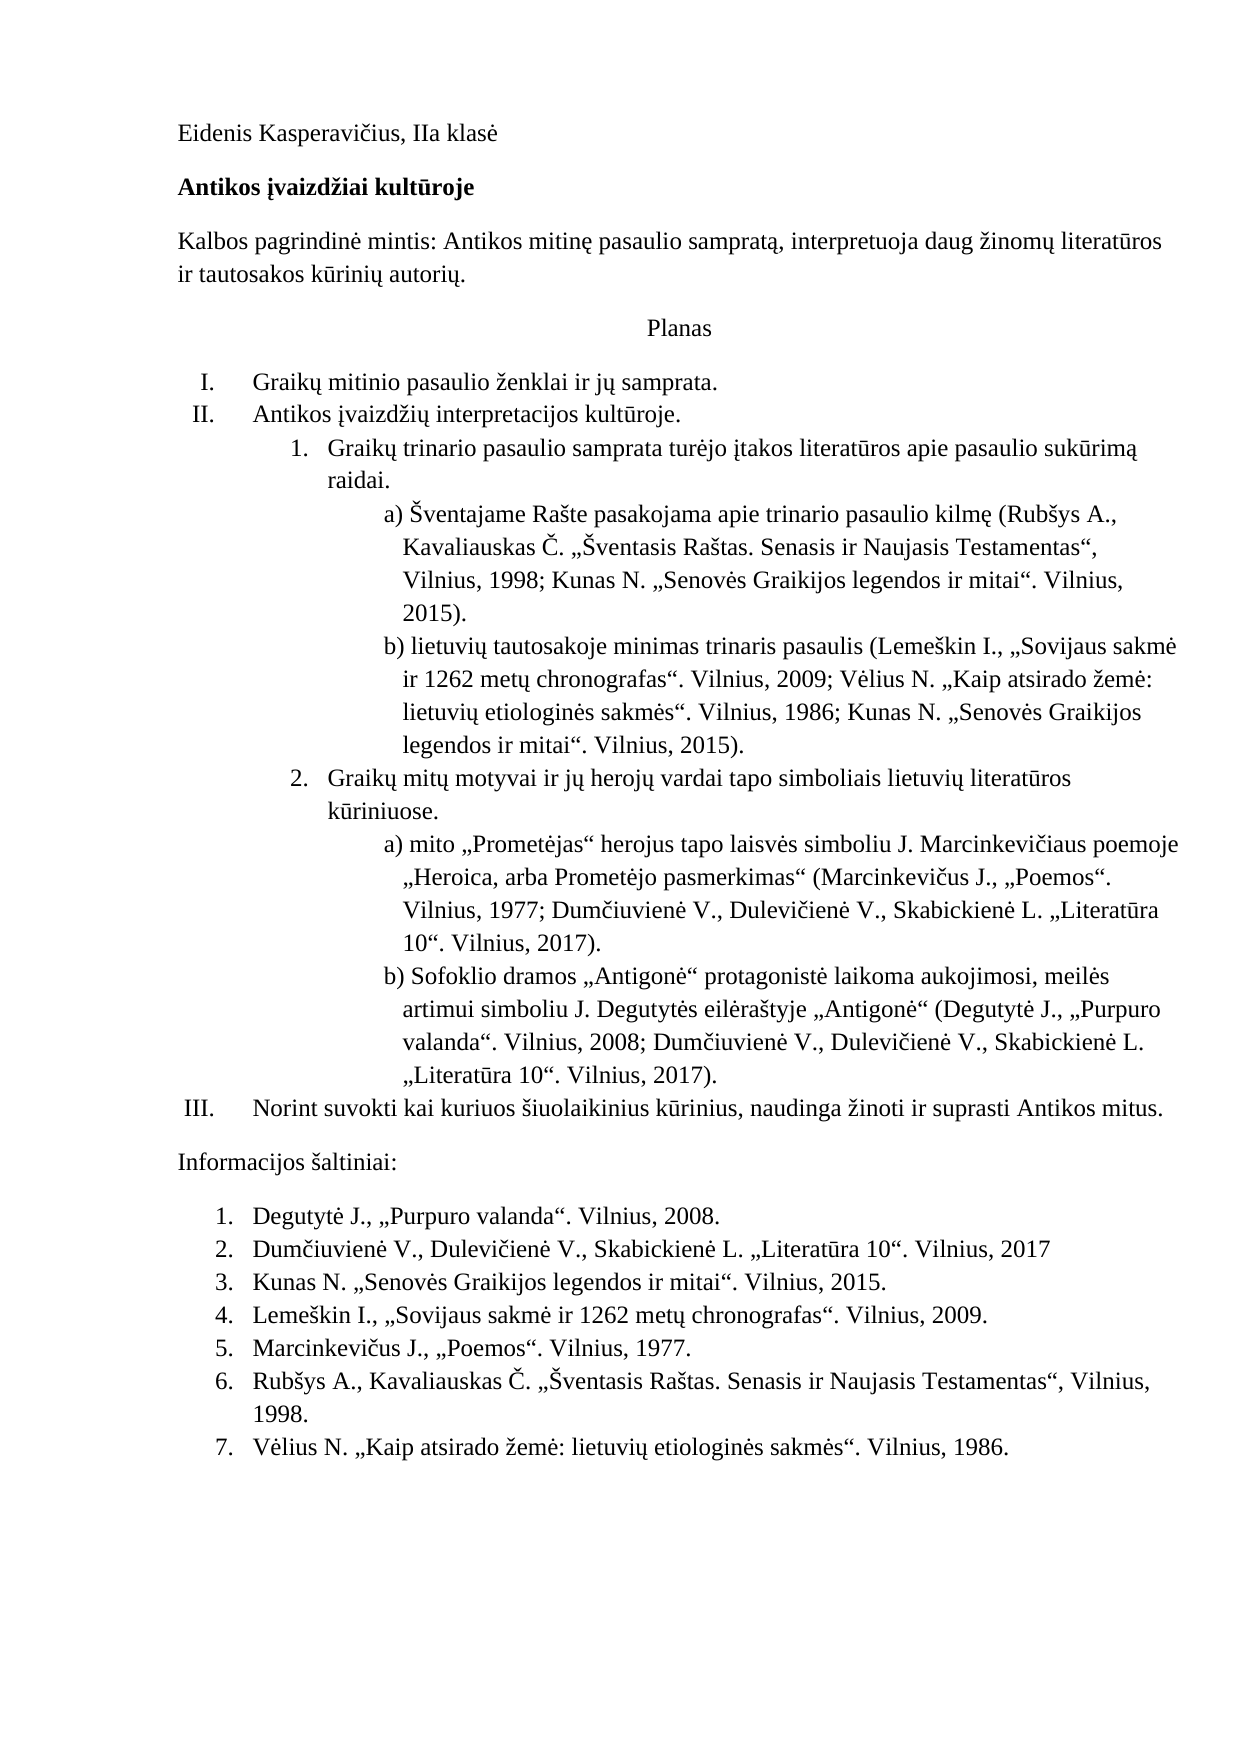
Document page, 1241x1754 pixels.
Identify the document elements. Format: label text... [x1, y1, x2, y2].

list Rubšys A., Kavaliauskas Č. „Šventasis Raštas. Senasis ir Naujasis Testamentas“, Vilnius, 1998. [215, 1366, 1181, 1428]
text Eidenis Kasperavičius, IIa klasė [177, 118, 1181, 147]
text Antikos įvaizdžiai kultūroje [177, 172, 1181, 201]
text Informacijos šaltiniai: [177, 1147, 1181, 1176]
list Kunas N. „Senovės Graikijos legendos ir mitai“. Vilnius, 2015. [215, 1267, 1181, 1296]
list Graikų mitinio pasaulio ženklai ir jų samprata. [215, 367, 1181, 395]
list Sofoklio dramos „Antigonė“ protagonistė laikoma aukojimosi, meilės artimui simboliu J. Degutytės eilėraštyje „Antigonė“ (Degutytė J., „Purpuro valanda“. Vilnius, 2008; Dumčiuvienė V., Dulevičienė V., Skabickienė L. „Literatūra 10“. Vilnius, 2017). [383, 961, 1181, 1089]
list Graikų mitų motyvai ir jų herojų vardai tapo simboliais lietuvių literatūros kūriniuose. [290, 763, 1181, 824]
list Lemeškin I., „Sovijaus sakmė ir 1262 metų chronografas“. Vilnius, 2009. [215, 1300, 1181, 1328]
list Dumčiuvienė V., Dulevičienė V., Skabickienė L. „Literatūra 10“. Vilnius, 2017 [215, 1234, 1181, 1262]
list Šventajame Rašte pasakojama apie trinario pasaulio kilmę (Rubšys A., Kavaliauskas Č. „Šventasis Raštas. Senasis ir Naujasis Testamentas“, Vilnius, 1998; Kunas N. „Senovės Graikijos legendos ir mitai“. Vilnius, 2015). [383, 499, 1181, 626]
list Marcinkevičus J., „Poemos“. Vilnius, 1977. [215, 1333, 1181, 1362]
list Antikos įvaizdžių interpretacijos kultūroje. [215, 399, 1181, 428]
list mito „Prometėjas“ herojus tapo laisvės simboliu J. Marcinkevičiaus poemoje „Heroica, arba Prometėjo pasmerkimas“ (Marcinkevičus J., „Poemos“. Vilnius, 1977; Dumčiuvienė V., Dulevičienė V., Skabickienė L. „Literatūra 10“. Vilnius, 2017). [383, 829, 1181, 957]
text Planas [177, 313, 1181, 341]
list Degutytė J., „Purpuro valanda“. Vilnius, 2008. [215, 1201, 1181, 1229]
list Norint suvokti kai kuriuos šiuolaikinius kūrinius, naudinga žinoti ir suprasti Antikos mitus. [215, 1093, 1181, 1122]
list lietuvių tautosakoje minimas trinaris pasaulis (Lemeškin I., „Sovijaus sakmė ir 1262 metų chronografas“. Vilnius, 2009; Vėlius N. „Kaip atsirado žemė: lietuvių etiologinės sakmės“. Vilnius, 1986; Kunas N. „Senovės Graikijos legendos ir mitai“. Vilnius, 2015). [383, 631, 1181, 758]
list Vėlius N. „Kaip atsirado žemė: lietuvių etiologinės sakmės“. Vilnius, 1986. [215, 1432, 1181, 1461]
list Graikų trinario pasaulio samprata turėjo įtakos literatūros apie pasaulio sukūrimą raidai. [290, 433, 1181, 494]
text Kalbos pagrindinė mintis: Antikos mitinę pasaulio sampratą, interpretuoja daug žinomų literatūros ir tautosakos kūrinių autorių. [177, 226, 1181, 288]
